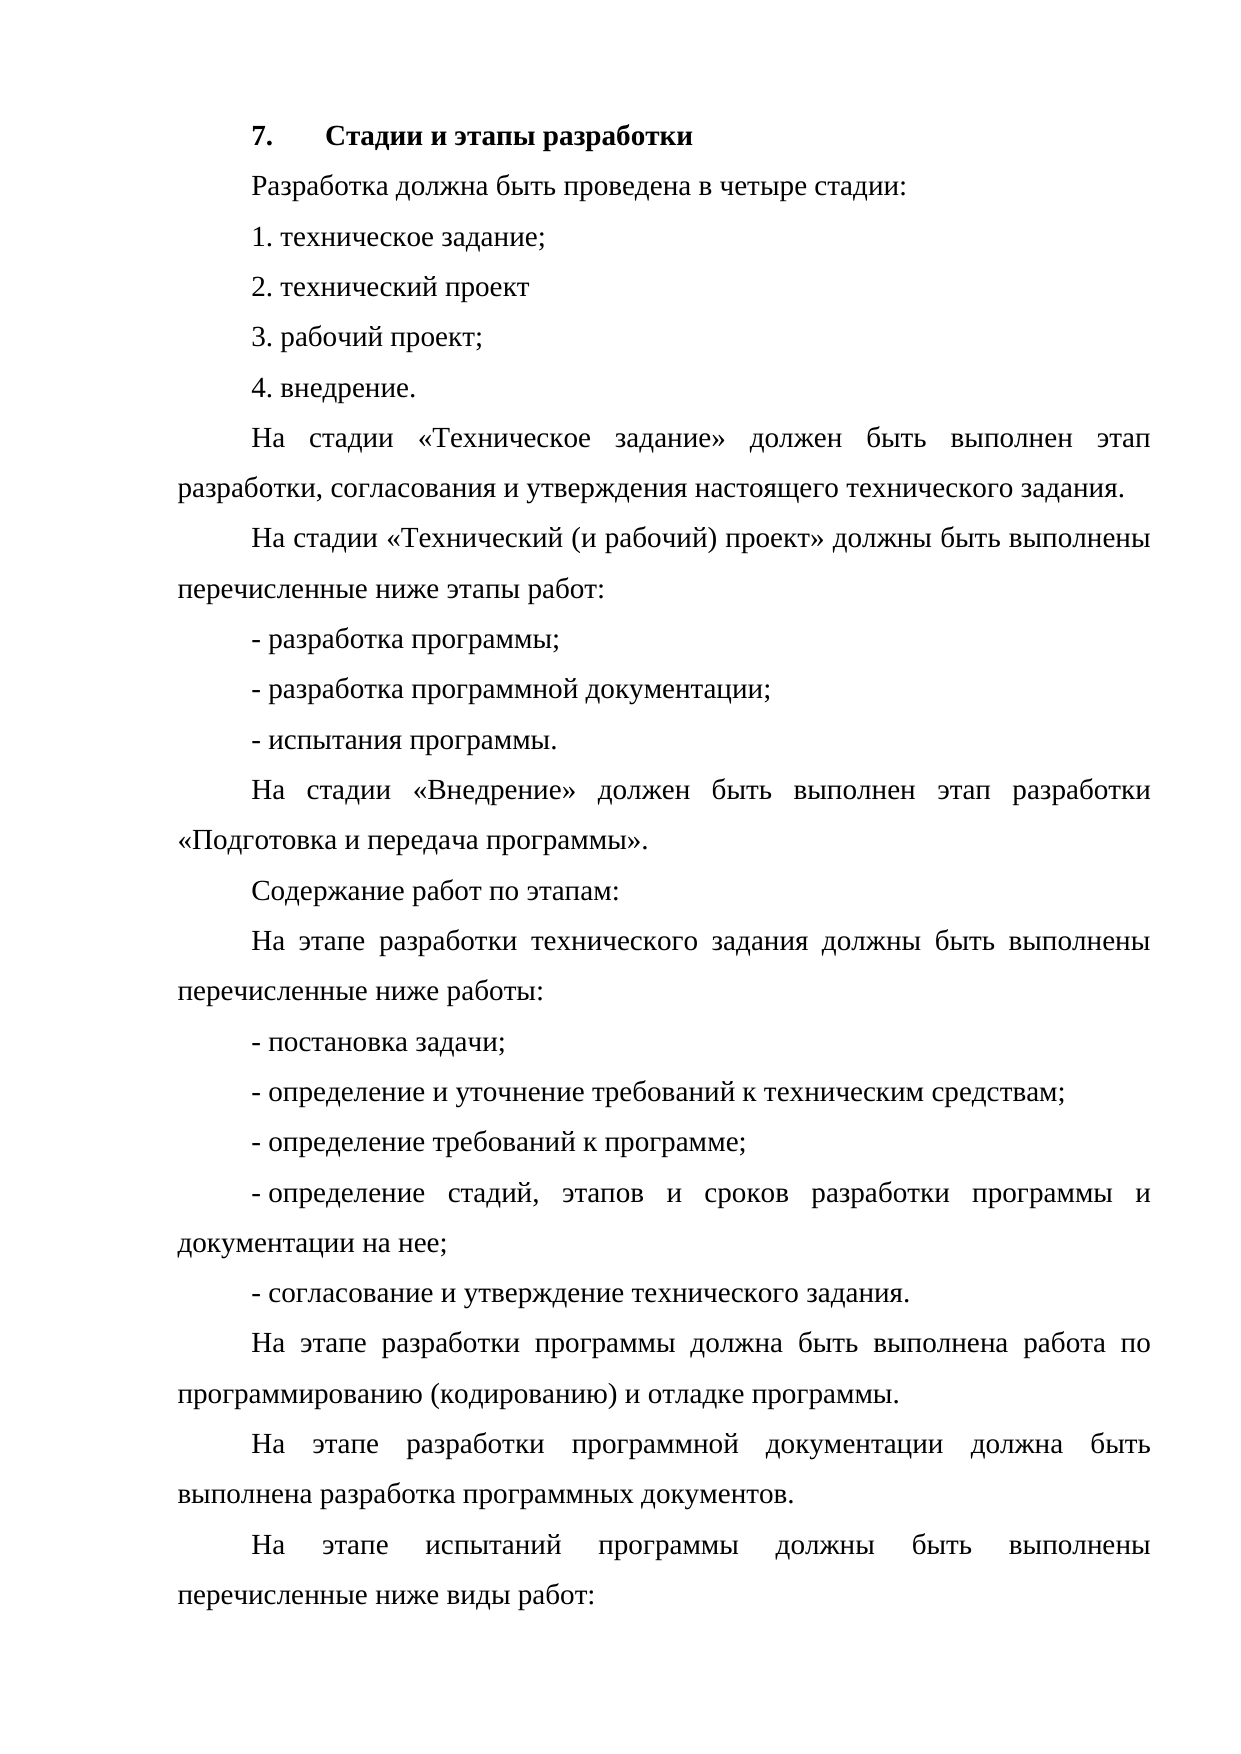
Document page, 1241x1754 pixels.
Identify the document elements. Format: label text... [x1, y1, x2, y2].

list разработка программной документации; [177, 672, 1152, 705]
list определение стадий, этапов и сроков разработки программы и документации на нее; [177, 1175, 1152, 1258]
list 4. внедрение. [177, 370, 1152, 403]
text На этапе разработки программной документации должна быть выполнена разработка программных документов. [177, 1426, 1152, 1510]
text На этапе разработки технического задания должны быть выполнены перечисленные ниже работы: [177, 923, 1152, 1007]
list 2. технический проект [177, 269, 1152, 303]
text На стадии «Техническое задание» должен быть выполнен этап разработки, согласования и утверждения настоящего технического задания. [177, 420, 1152, 504]
list 1. техническое задание; [177, 219, 1152, 252]
text Разработка должна быть проведена в четыре стадии: [177, 168, 1152, 202]
list постановка задачи; [177, 1024, 1152, 1057]
text На этапе разработки программы должна быть выполнена работа по программированию (кодированию) и отладке программы. [177, 1326, 1152, 1409]
list определение и уточнение требований к техническим средствам; [177, 1074, 1152, 1108]
list 3. рабочий проект; [177, 319, 1152, 353]
list испытания программы. [177, 722, 1152, 755]
text Содержание работ по этапам: [177, 873, 1152, 906]
list разработка программы; [177, 621, 1152, 655]
text На стадии «Технический (и рабочий) проект» должны быть выполнены перечисленные ниже этапы работ: [177, 521, 1152, 604]
text На стадии «Внедрение» должен быть выполнен этап разработки «Подготовка и передача программы». [177, 772, 1152, 856]
subtitle Стадии и этапы разработки [177, 118, 1152, 152]
list согласование и утверждение технического задания. [177, 1275, 1152, 1309]
text На этапе испытаний программы должны быть выполнены перечисленные ниже виды работ: [177, 1527, 1152, 1611]
list определение требований к программе; [177, 1124, 1152, 1158]
